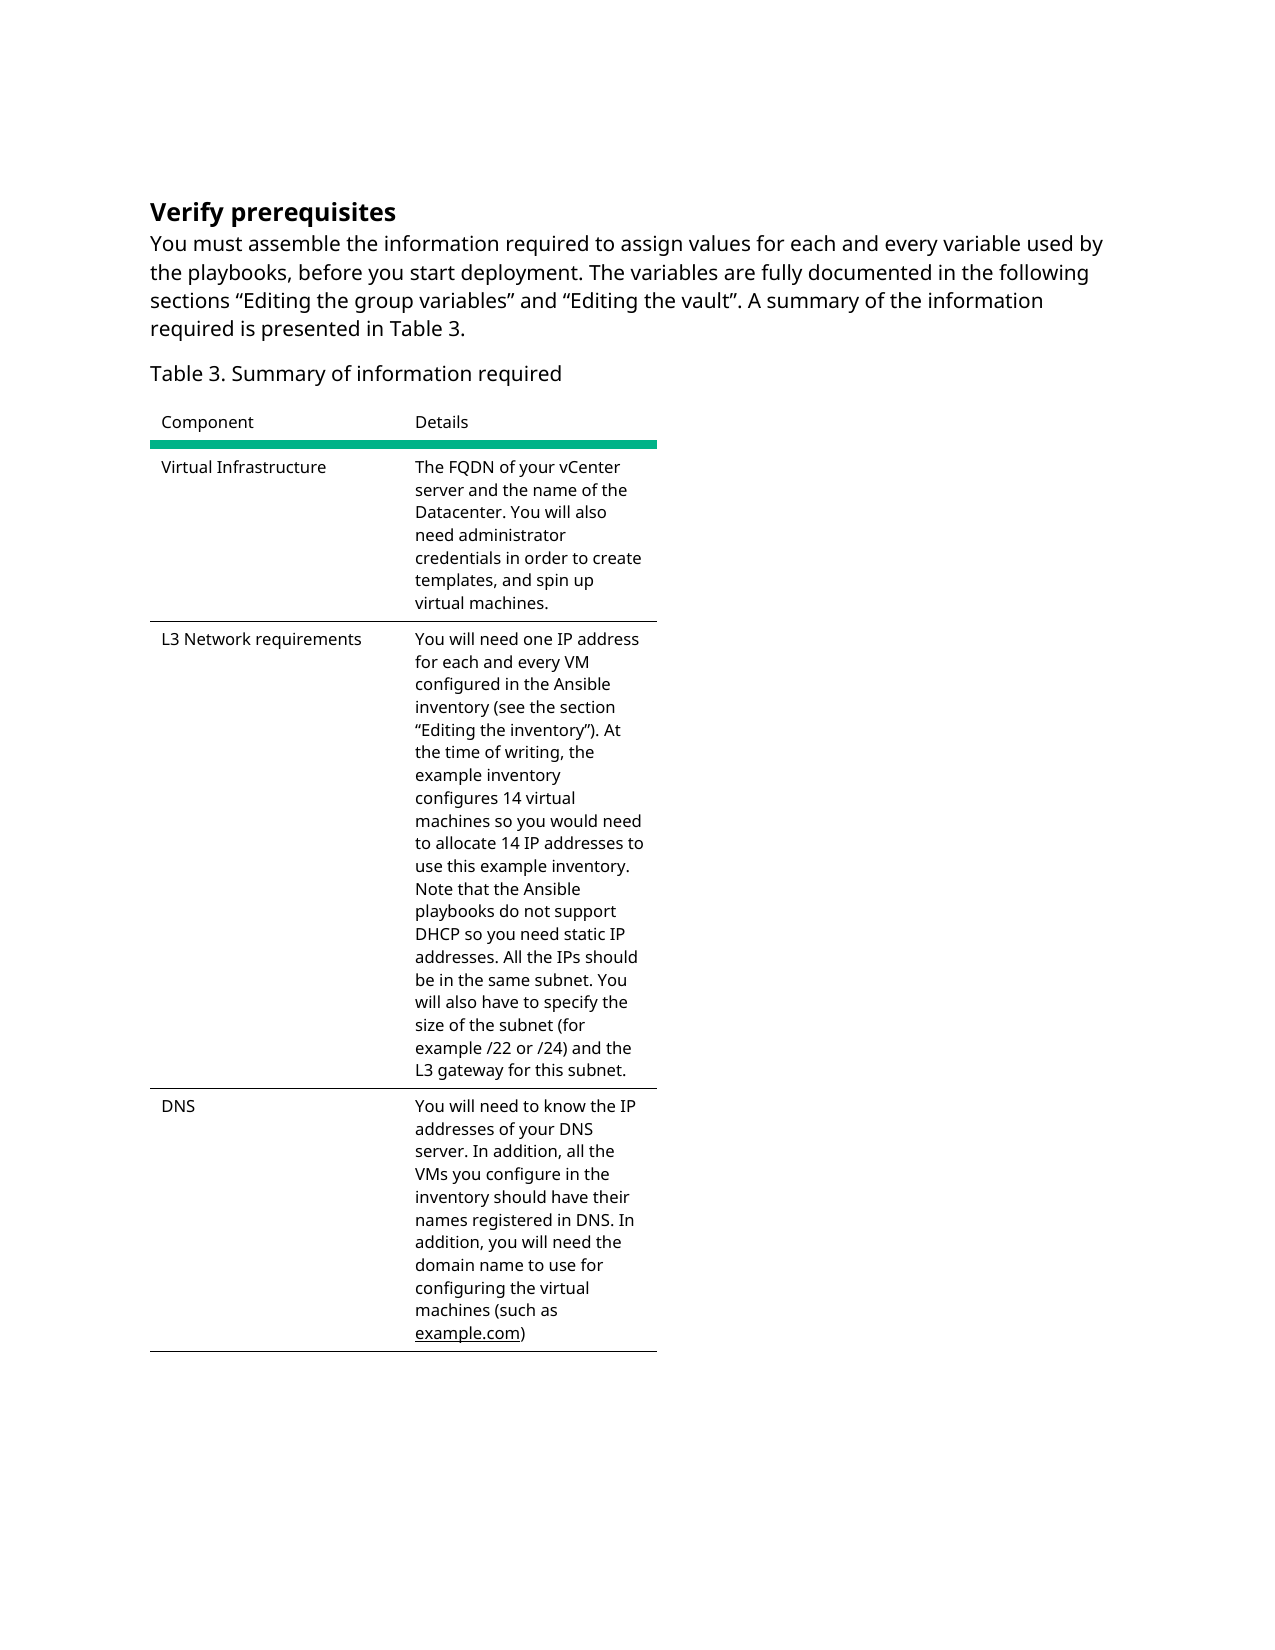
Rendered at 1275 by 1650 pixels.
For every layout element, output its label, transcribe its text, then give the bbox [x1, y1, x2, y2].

table_cell DNS [150, 1089, 404, 1351]
table_cell The FQDN of your vCenter server and the name of the Datacenter. You will also need administrator credentials in order to create templates, and spin up virtual machines. [404, 449, 657, 621]
subtitle Verify prerequisites [150, 195, 1125, 229]
table_cell You will need to know the IP addresses of your DNS server. In addition, all the VMs you configure in the inventory should have their names registered in DNS. In addition, you will need the domain name to use for configuring the virtual machines (such as example.com) [404, 1089, 657, 1351]
table_header Details [404, 405, 657, 440]
table_cell L3 Network requirements [150, 622, 404, 1088]
table_header Component [150, 405, 404, 440]
text Table 3. Summary of information required [150, 359, 1125, 388]
table_cell You will need one IP address for each and every VM configured in the Ansible inventory (see the section “Editing the inventory”). At the time of writing, the example inventory configures 14 virtual machines so you would need to allocate 14 IP addresses to use this example inventory. Note that the Ansible playbooks do not support DHCP so you need static IP addresses. All the IPs should be in the same subnet. You will also have to specify the size of the subnet (for example /22 or /24) and the L3 gateway for this subnet. [404, 622, 657, 1088]
table_cell Virtual Infrastructure [150, 449, 404, 621]
text You must assemble the information required to assign values for each and every variable used by the playbooks, before you start deployment. The variables are fully documented in the following sections “Editing the group variables” and “Editing the vault”. A summary of the information required is presented in Table 3. [150, 229, 1125, 343]
